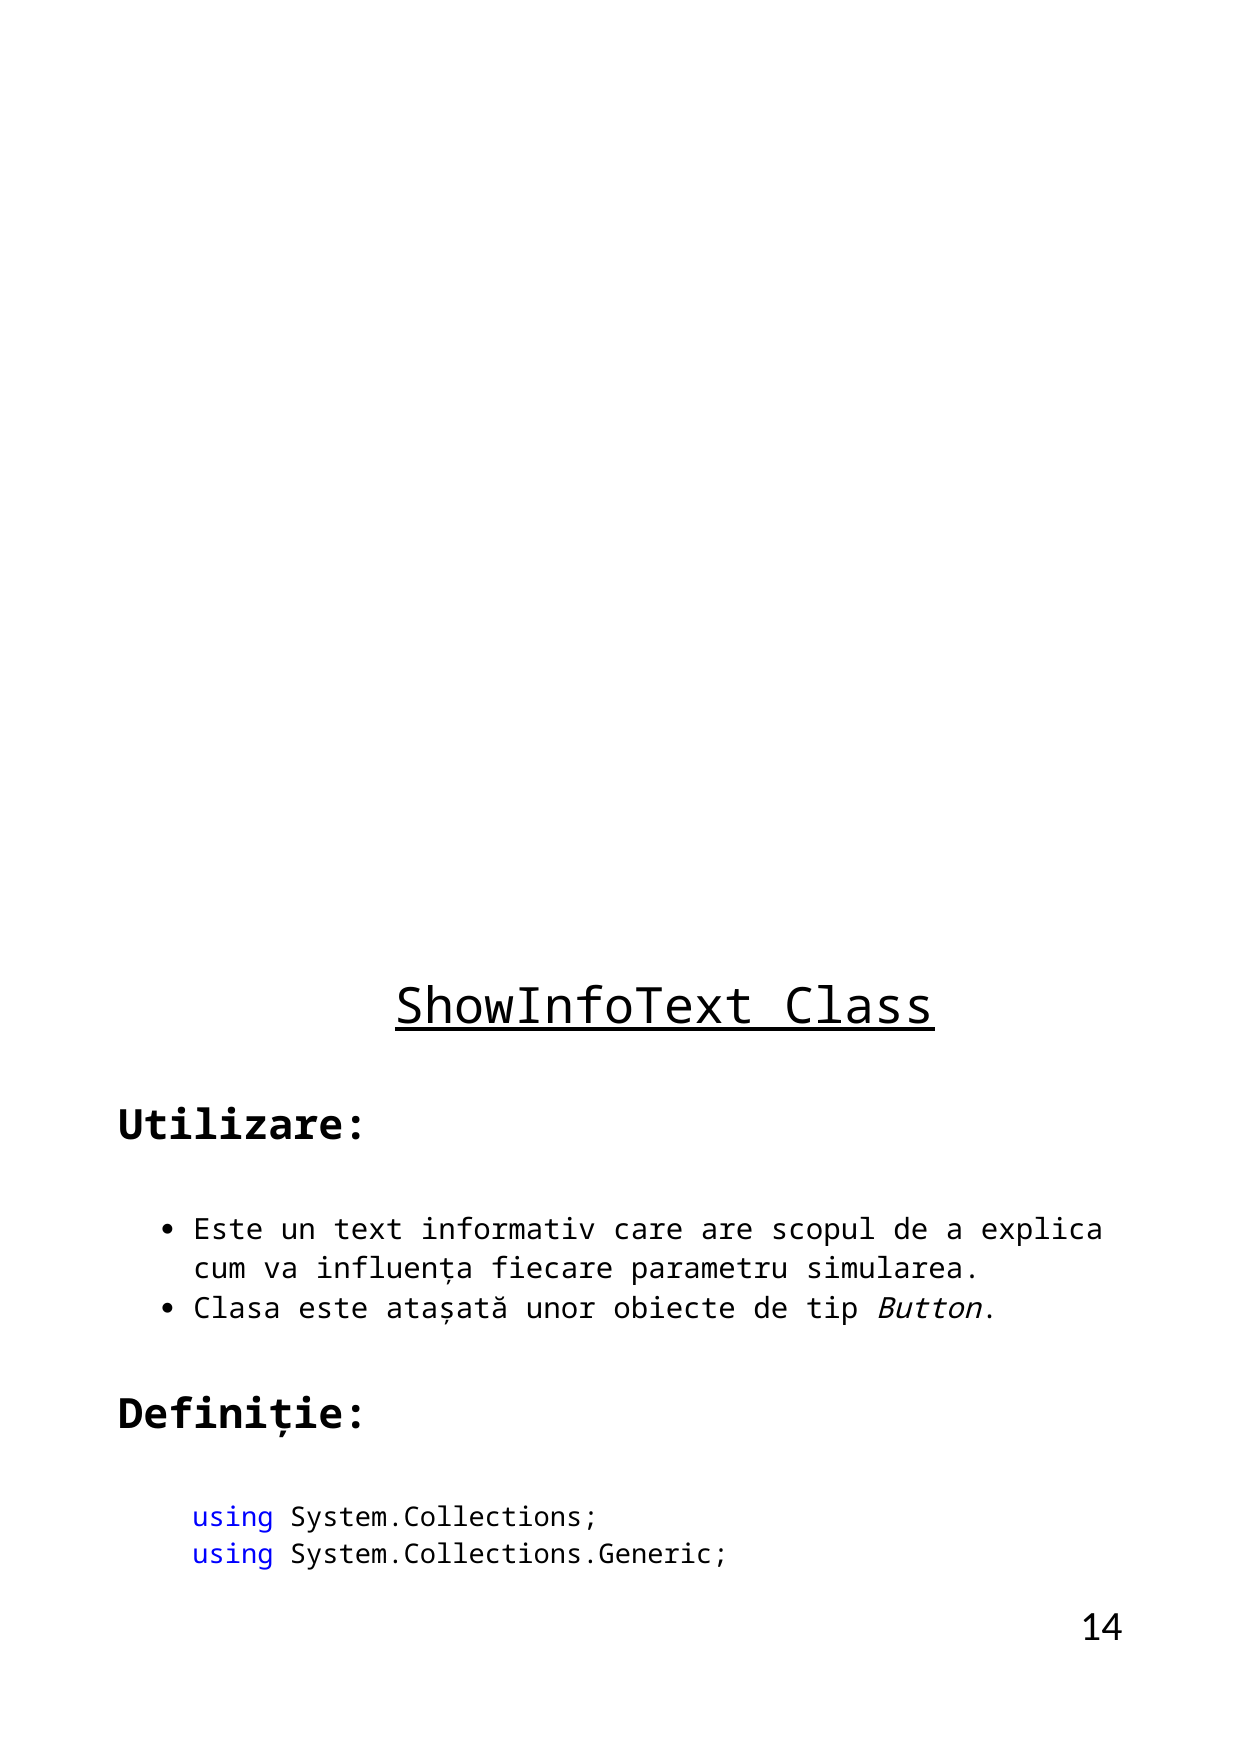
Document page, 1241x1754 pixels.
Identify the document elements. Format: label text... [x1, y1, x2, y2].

list Utilizare: [118, 1094, 1122, 1151]
text using System.Collections.Generic; [192, 1534, 1122, 1571]
text using System.Collections; [192, 1497, 1122, 1534]
list Definiție: [118, 1384, 1122, 1441]
list Este un text informativ care are scopul de a explica cum va influența fiecare parametru simularea. [162, 1208, 1122, 1287]
list ShowInfoText Class [207, 970, 1122, 1038]
list Clasa este atașată unor obiecte de tip Button. [162, 1287, 1122, 1327]
